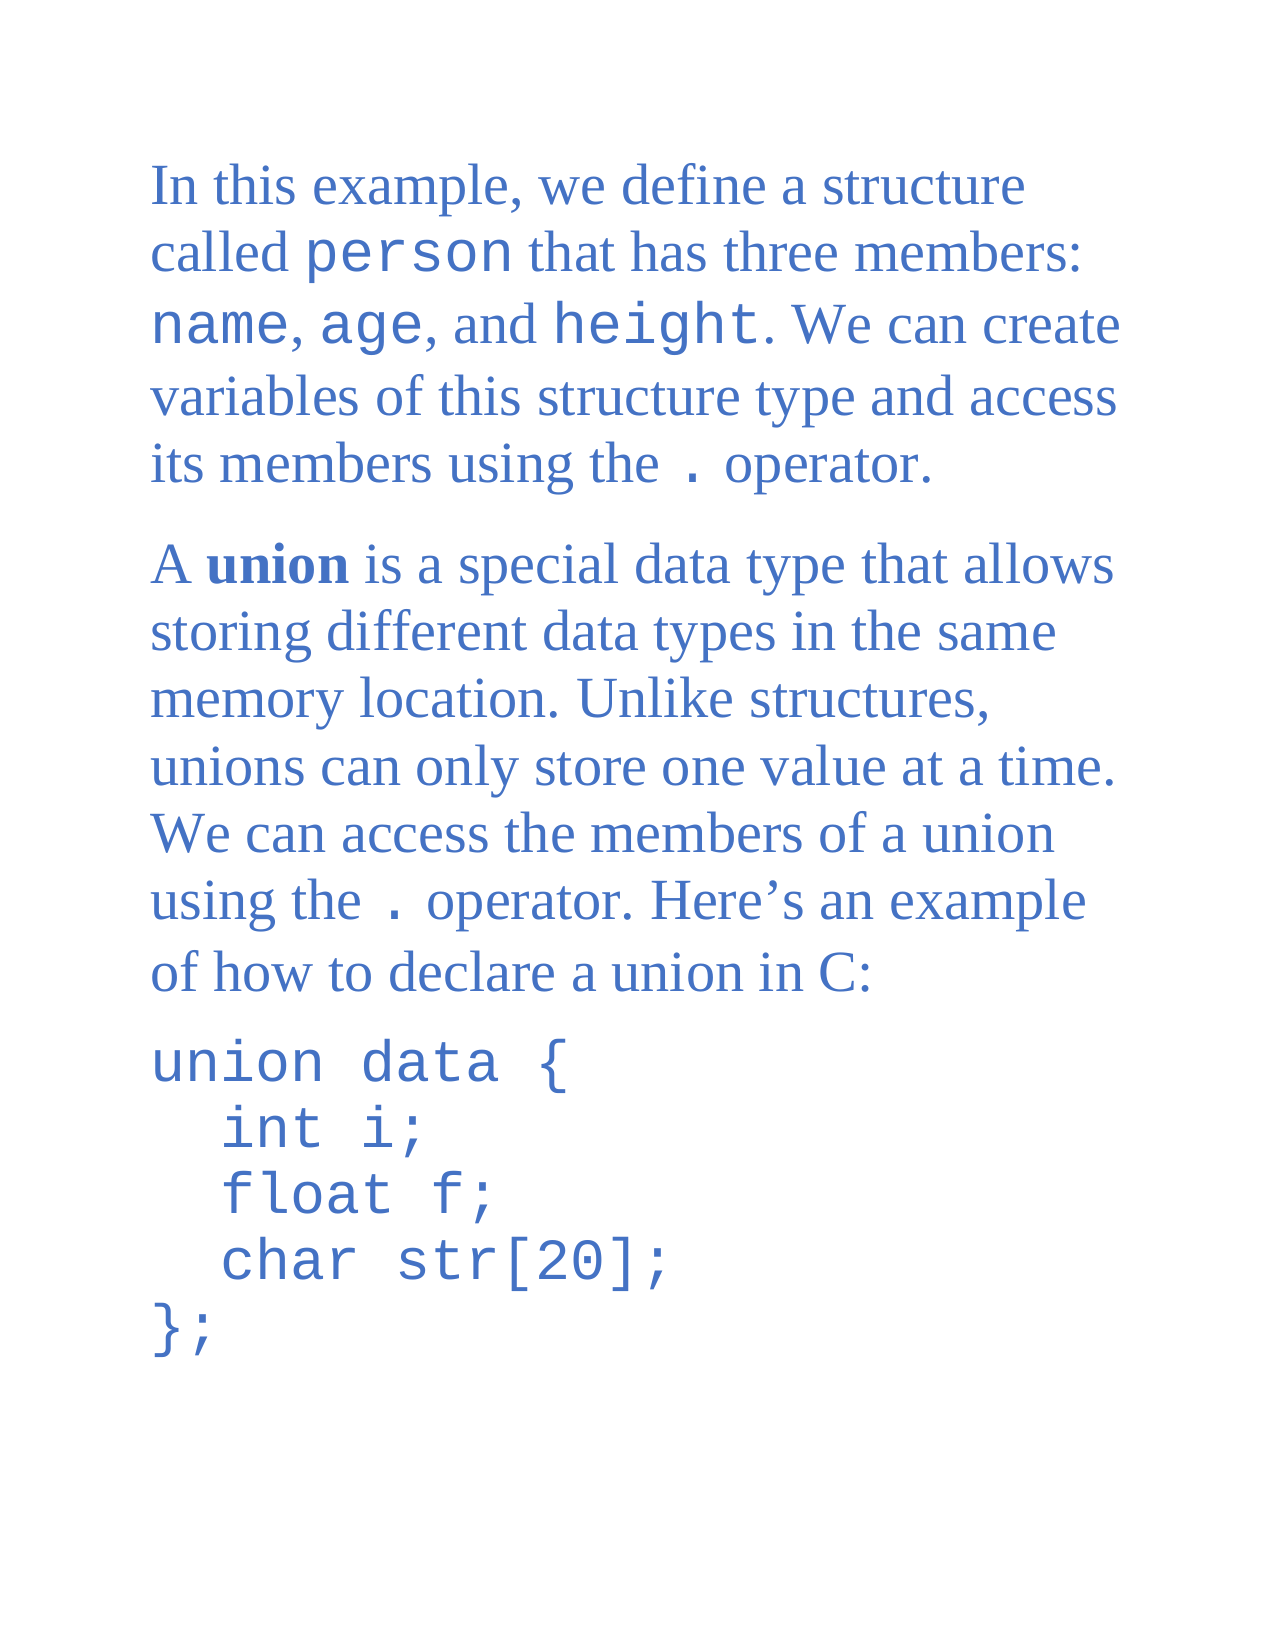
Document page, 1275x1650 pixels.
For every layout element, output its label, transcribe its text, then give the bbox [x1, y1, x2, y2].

text float f; [150, 1165, 1125, 1231]
text A union is a special data type that allows storing different data types in the same memory location. Unlike structures, unions can only store one value at a time. We can access the members of a union using the . operator. Here’s an example of how to declare a union in C: [150, 529, 1125, 1004]
text int i; [150, 1099, 1125, 1165]
text union data { [150, 1033, 1125, 1099]
text In this example, we define a structure called person that has three members: name, age, and height. We can create variables of this structure type and access its members using the . operator. [150, 150, 1125, 500]
text }; [150, 1297, 1125, 1363]
text char str[20]; [150, 1231, 1125, 1297]
